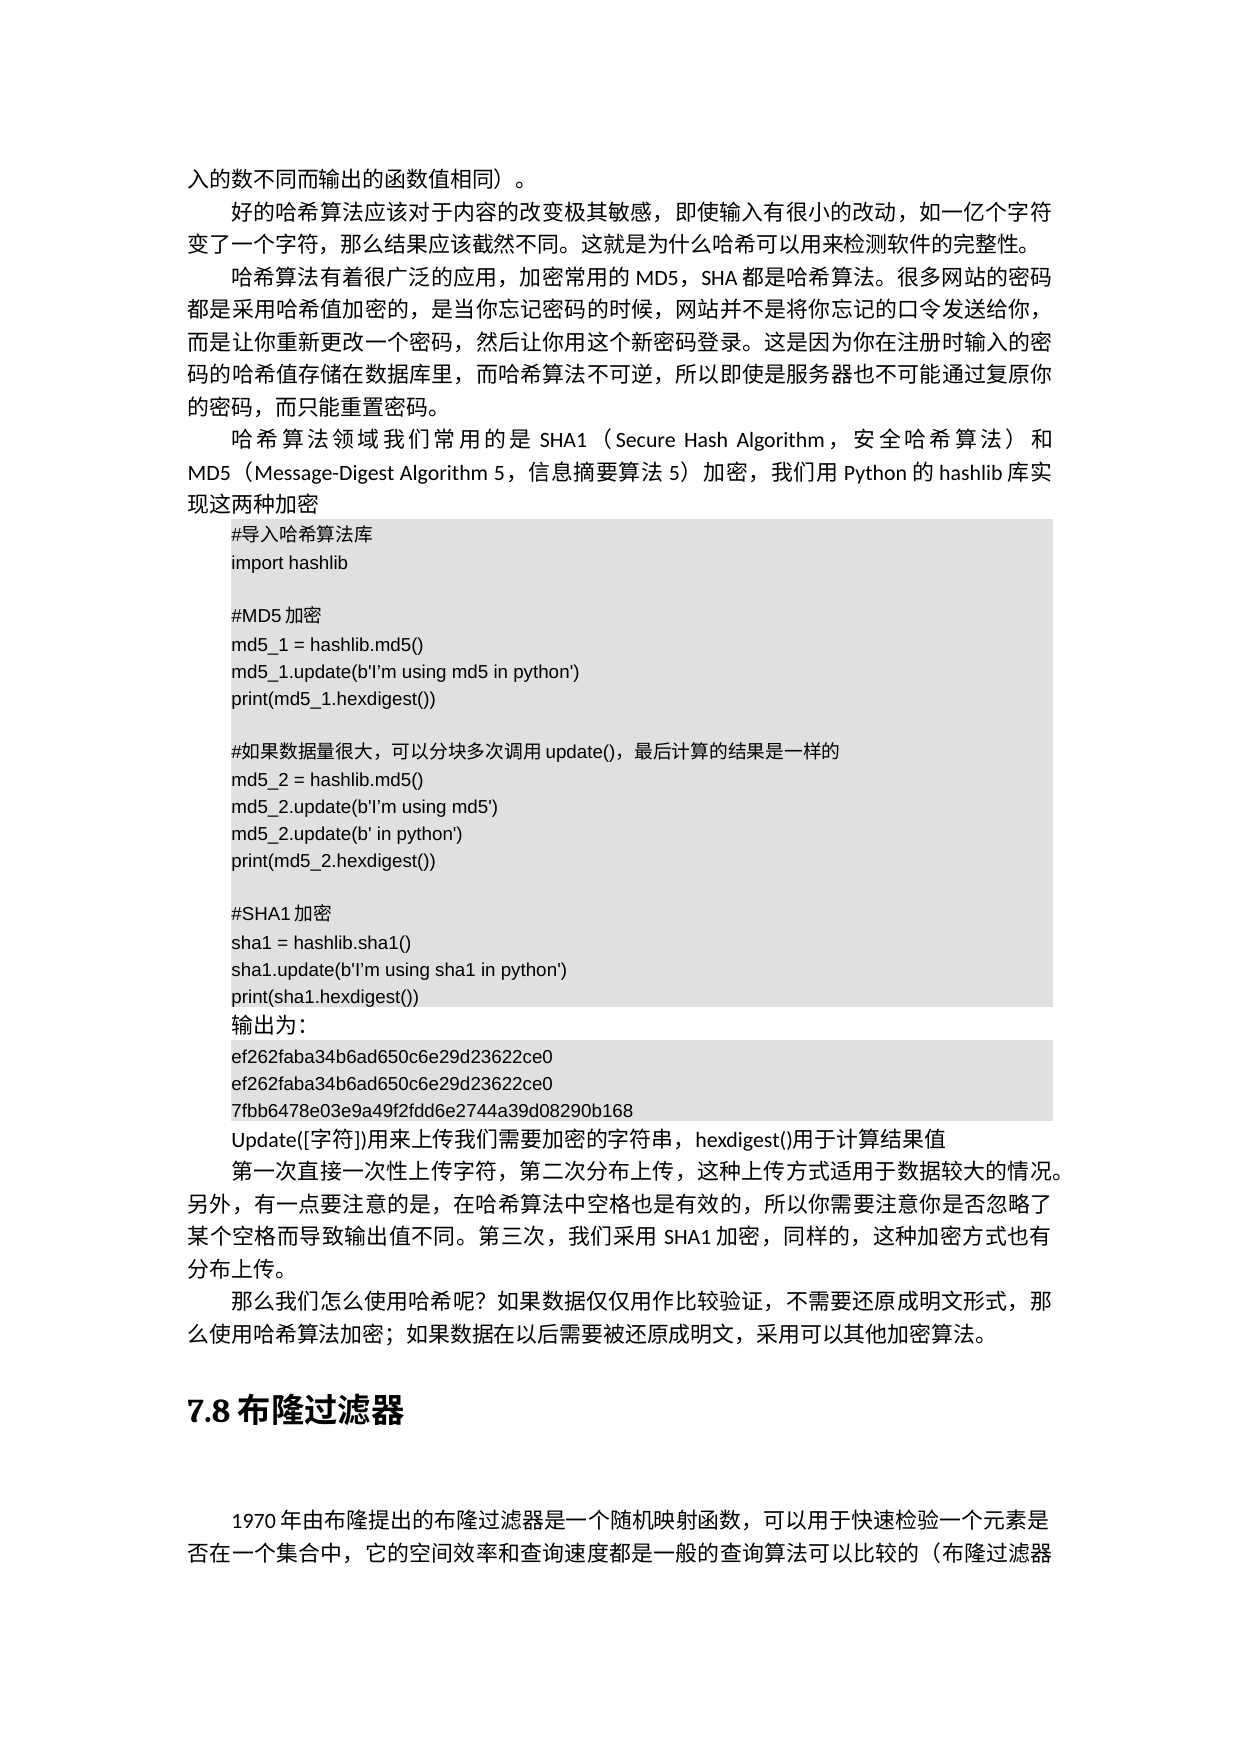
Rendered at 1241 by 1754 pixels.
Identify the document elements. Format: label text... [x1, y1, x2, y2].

text md5_1.update(b'I’m using md5 in python') [231, 655, 1053, 682]
text ef262faba34b6ad650c6e29d23622ce0 [231, 1040, 1053, 1067]
text print(md5_2.hexdigest()) [231, 845, 1053, 872]
text print(sha1.hexdigest()) [231, 980, 1053, 1007]
text #如果数据量很大，可以分块多次调用update()，最后计算的结果是一样的 [231, 736, 1053, 763]
text print(md5_1.hexdigest()) [231, 682, 1053, 709]
text import hashlib [231, 547, 1053, 574]
text sha1.update(b'I’m using sha1 in python') [231, 953, 1053, 980]
text 哈希算法领域我们常用的是SHA1（Secure Hash Algorithm，安全哈希算法）和MD5（Message-Digest Algorithm 5，信息摘要算法5）加密，我们用Python的hashlib库实现这两种加密 [187, 422, 1053, 519]
text 那么我们怎么使用哈希呢？如果数据仅仅用作比较验证，不需要还原成明文形式，那么使用哈希算法加密；如果数据在以后需要被还原成明文，采用可以其他加密算法。 [187, 1284, 1053, 1349]
text 输出为： [187, 1007, 1053, 1040]
text sha1 = hashlib.sha1() [231, 926, 1053, 953]
text 7fbb6478e03e9a49f2fdd6e2744a39d08290b168 [231, 1094, 1053, 1121]
text md5_2.update(b'I’m using md5') [231, 791, 1053, 818]
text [187, 1503, 1053, 1568]
text 第一次直接一次性上传字符，第二次分布上传，这种上传方式适用于数据较大的情况。另外，有一点要注意的是，在哈希算法中空格也是有效的，所以你需要注意你是否忽略了某个空格而导致输出值不同。第三次，我们采用SHA1加密，同样的，这种加密方式也有分布上传。 [187, 1154, 1053, 1284]
text #MD5加密 [231, 601, 1053, 628]
text 哈希算法有着很广泛的应用，加密常用的MD5，SHA都是哈希算法。很多网站的密码都是采用哈希值加密的，是当你忘记密码的时候，网站并不是将你忘记的口令发送给你，而是让你重新更改一个密码，然后让你用这个新密码登录。这是因为你在注册时输入的密码的哈希值存储在数据库里，而哈希算法不可逆，所以即使是服务器也不可能通过复原你的密码，而只能重置密码。 [187, 259, 1053, 422]
text md5_2.update(b' in python') [231, 818, 1053, 845]
text 好的哈希算法应该对于内容的改变极其敏感，即使输入有很小的改动，如一亿个字符变了一个字符，那么结果应该截然不同。这就是为什么哈希可以用来检测软件的完整性。 [187, 194, 1053, 259]
text ef262faba34b6ad650c6e29d23622ce0 [231, 1067, 1053, 1094]
text #SHA1加密 [231, 899, 1053, 926]
text Update([字符])用来上传我们需要加密的字符串，hexdigest()用于计算结果值 [187, 1121, 1053, 1154]
text md5_1 = hashlib.md5() [231, 628, 1053, 655]
text md5_2 = hashlib.md5() [231, 763, 1053, 791]
text #导入哈希算法库 [231, 519, 1053, 547]
subtitle 7.8 布隆过滤器 [187, 1376, 1053, 1441]
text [187, 162, 1053, 194]
